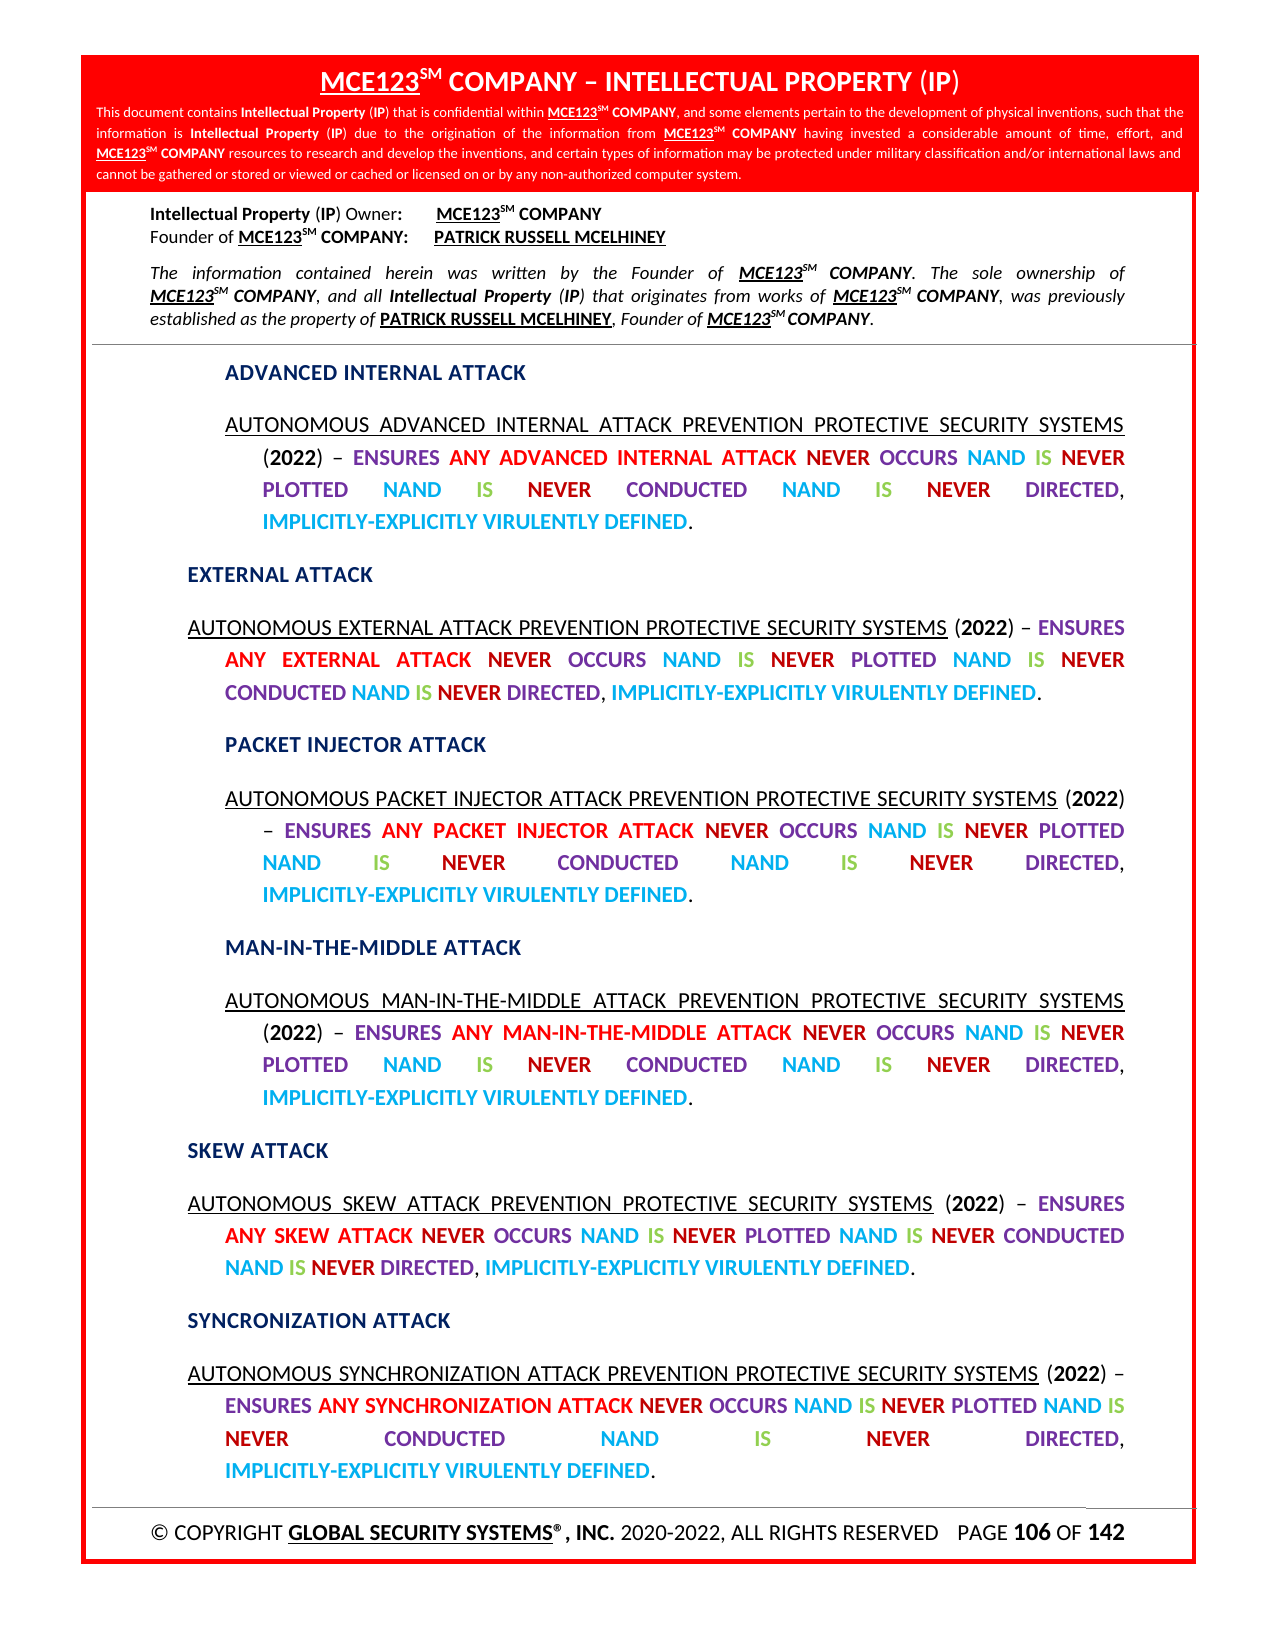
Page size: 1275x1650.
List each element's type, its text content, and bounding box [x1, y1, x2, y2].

text AUTONOMOUS EXTERNAL ATTACK PREVENTION PROTECTIVE SECURITY SYSTEMS (2022) – ENSURES ANY EXTERNAL ATTACK NEVER OCCURS NAND IS NEVER PLOTTED NAND IS NEVER CONDUCTED NAND IS NEVER DIRECTED, IMPLICITLY-EXPLICITLY VIRULENTLY DEFINED. [187, 613, 1125, 706]
text AUTONOMOUS SYNCHRONIZATION ATTACK PREVENTION PROTECTIVE SECURITY SYSTEMS (2022) – ENSURES ANY SYNCHRONIZATION ATTACK NEVER OCCURS NAND IS NEVER PLOTTED NAND IS NEVER CONDUCTED NAND IS NEVER DIRECTED, IMPLICITLY-EXPLICITLY VIRULENTLY DEFINED. [187, 1359, 1125, 1484]
text AUTONOMOUS PACKET INJECTOR ATTACK PREVENTION PROTECTIVE SECURITY SYSTEMS (2022) – ENSURES ANY PACKET INJECTOR ATTACK NEVER OCCURS NAND IS NEVER PLOTTED NAND IS NEVER CONDUCTED NAND IS NEVER DIRECTED, IMPLICITLY-EXPLICITLY VIRULENTLY DEFINED. [225, 784, 1125, 908]
text AUTONOMOUS MAN-IN-THE-MIDDLE ATTACK PREVENTION PROTECTIVE SECURITY SYSTEMS (2022) – ENSURES ANY MAN-IN-THE-MIDDLE ATTACK NEVER OCCURS NAND IS NEVER PLOTTED NAND IS NEVER CONDUCTED NAND IS NEVER DIRECTED, IMPLICITLY-EXPLICITLY VIRULENTLY DEFINED. [225, 1012, 1125, 1111]
text AUTONOMOUS ADVANCED INTERNAL ATTACK PREVENTION PROTECTIVE SECURITY SYSTEMS (2022) – ENSURES ANY ADVANCED INTERNAL ATTACK NEVER OCCURS NAND IS NEVER PLOTTED NAND IS NEVER CONDUCTED NAND IS NEVER DIRECTED, IMPLICITLY-EXPLICITLY VIRULENTLY DEFINED. [225, 411, 1125, 435]
text PACKET INJECTOR ATTACK [225, 731, 1125, 759]
text SKEW ATTACK [187, 1136, 1125, 1164]
text ADVANCED INTERNAL ATTACK [225, 358, 1125, 386]
text SYNCRONIZATION ATTACK [187, 1306, 1125, 1334]
text EXTERNAL ATTACK [187, 560, 1125, 588]
text AUTONOMOUS MAN-IN-THE-MIDDLE ATTACK PREVENTION PROTECTIVE SECURITY SYSTEMS (2022) – ENSURES ANY MAN-IN-THE-MIDDLE ATTACK NEVER OCCURS NAND IS NEVER PLOTTED NAND IS NEVER CONDUCTED NAND IS NEVER DIRECTED, IMPLICITLY-EXPLICITLY VIRULENTLY DEFINED. [225, 986, 1125, 1010]
text AUTONOMOUS SKEW ATTACK PREVENTION PROTECTIVE SECURITY SYSTEMS (2022) – ENSURES ANY SKEW ATTACK NEVER OCCURS NAND IS NEVER PLOTTED NAND IS NEVER CONDUCTED NAND IS NEVER DIRECTED, IMPLICITLY-EXPLICITLY VIRULENTLY DEFINED. [187, 1189, 1125, 1281]
text AUTONOMOUS ADVANCED INTERNAL ATTACK PREVENTION PROTECTIVE SECURITY SYSTEMS (2022) – ENSURES ANY ADVANCED INTERNAL ATTACK NEVER OCCURS NAND IS NEVER PLOTTED NAND IS NEVER CONDUCTED NAND IS NEVER DIRECTED, IMPLICITLY-EXPLICITLY VIRULENTLY DEFINED. [225, 436, 1125, 535]
text MAN-IN-THE-MIDDLE ATTACK [225, 933, 1125, 961]
